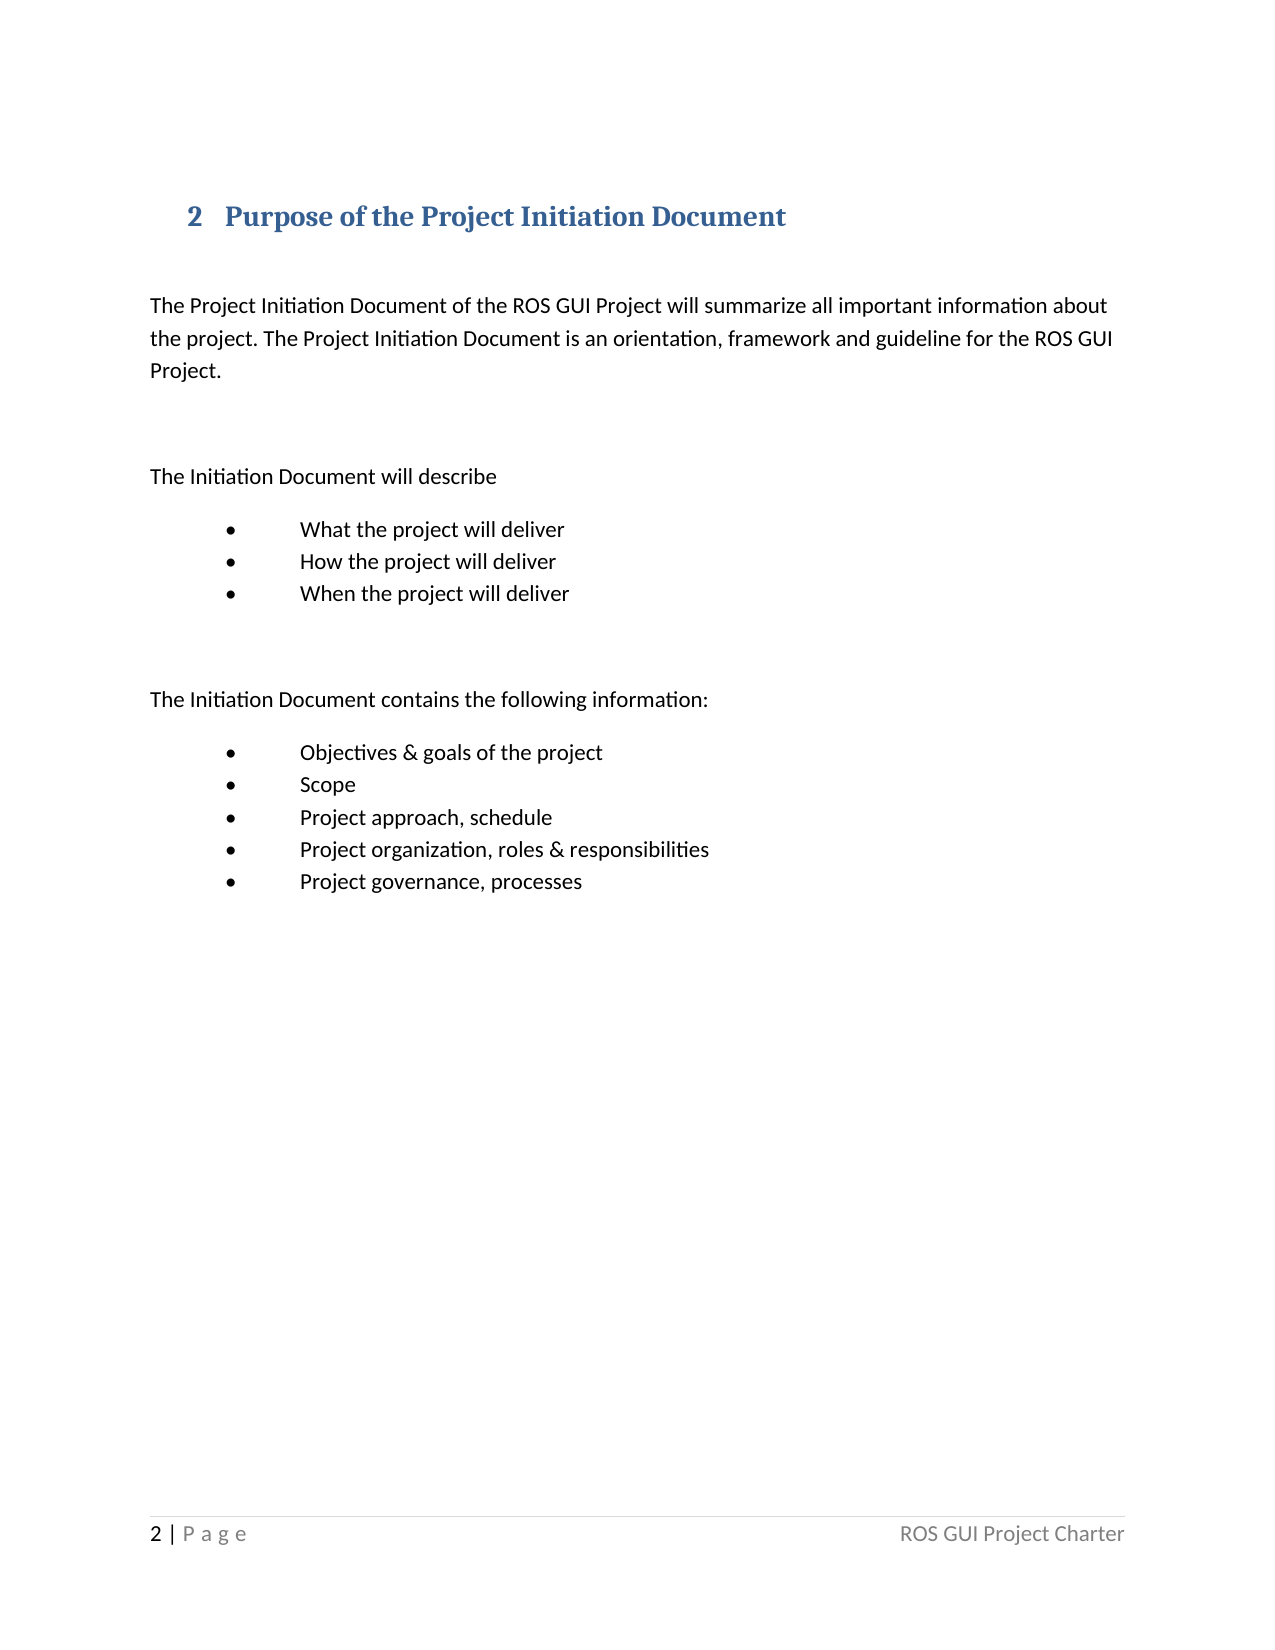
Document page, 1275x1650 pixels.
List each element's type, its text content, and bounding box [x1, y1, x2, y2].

list How the project will deliver [225, 547, 1125, 575]
text The Initiation Document will describe [150, 462, 1125, 490]
text The Project Initiation Document of the ROS GUI Project will summarize all important information about the project. The Project Initiation Document is an orientation, framework and guideline for the ROS GUI Project. [150, 292, 1125, 384]
text The Initiation Document contains the following information: [150, 685, 1125, 713]
list Objectives & goals of the project [225, 738, 1125, 766]
list When the project will deliver [225, 579, 1125, 607]
list Scope [225, 771, 1125, 799]
subtitle Purpose of the Project Initiation Document [187, 200, 1125, 233]
list Project governance, processes [225, 867, 1125, 895]
list Project organization, roles & responsibilities [225, 835, 1125, 863]
list What the project will deliver [225, 515, 1125, 543]
list Project approach, schedule [225, 803, 1125, 831]
